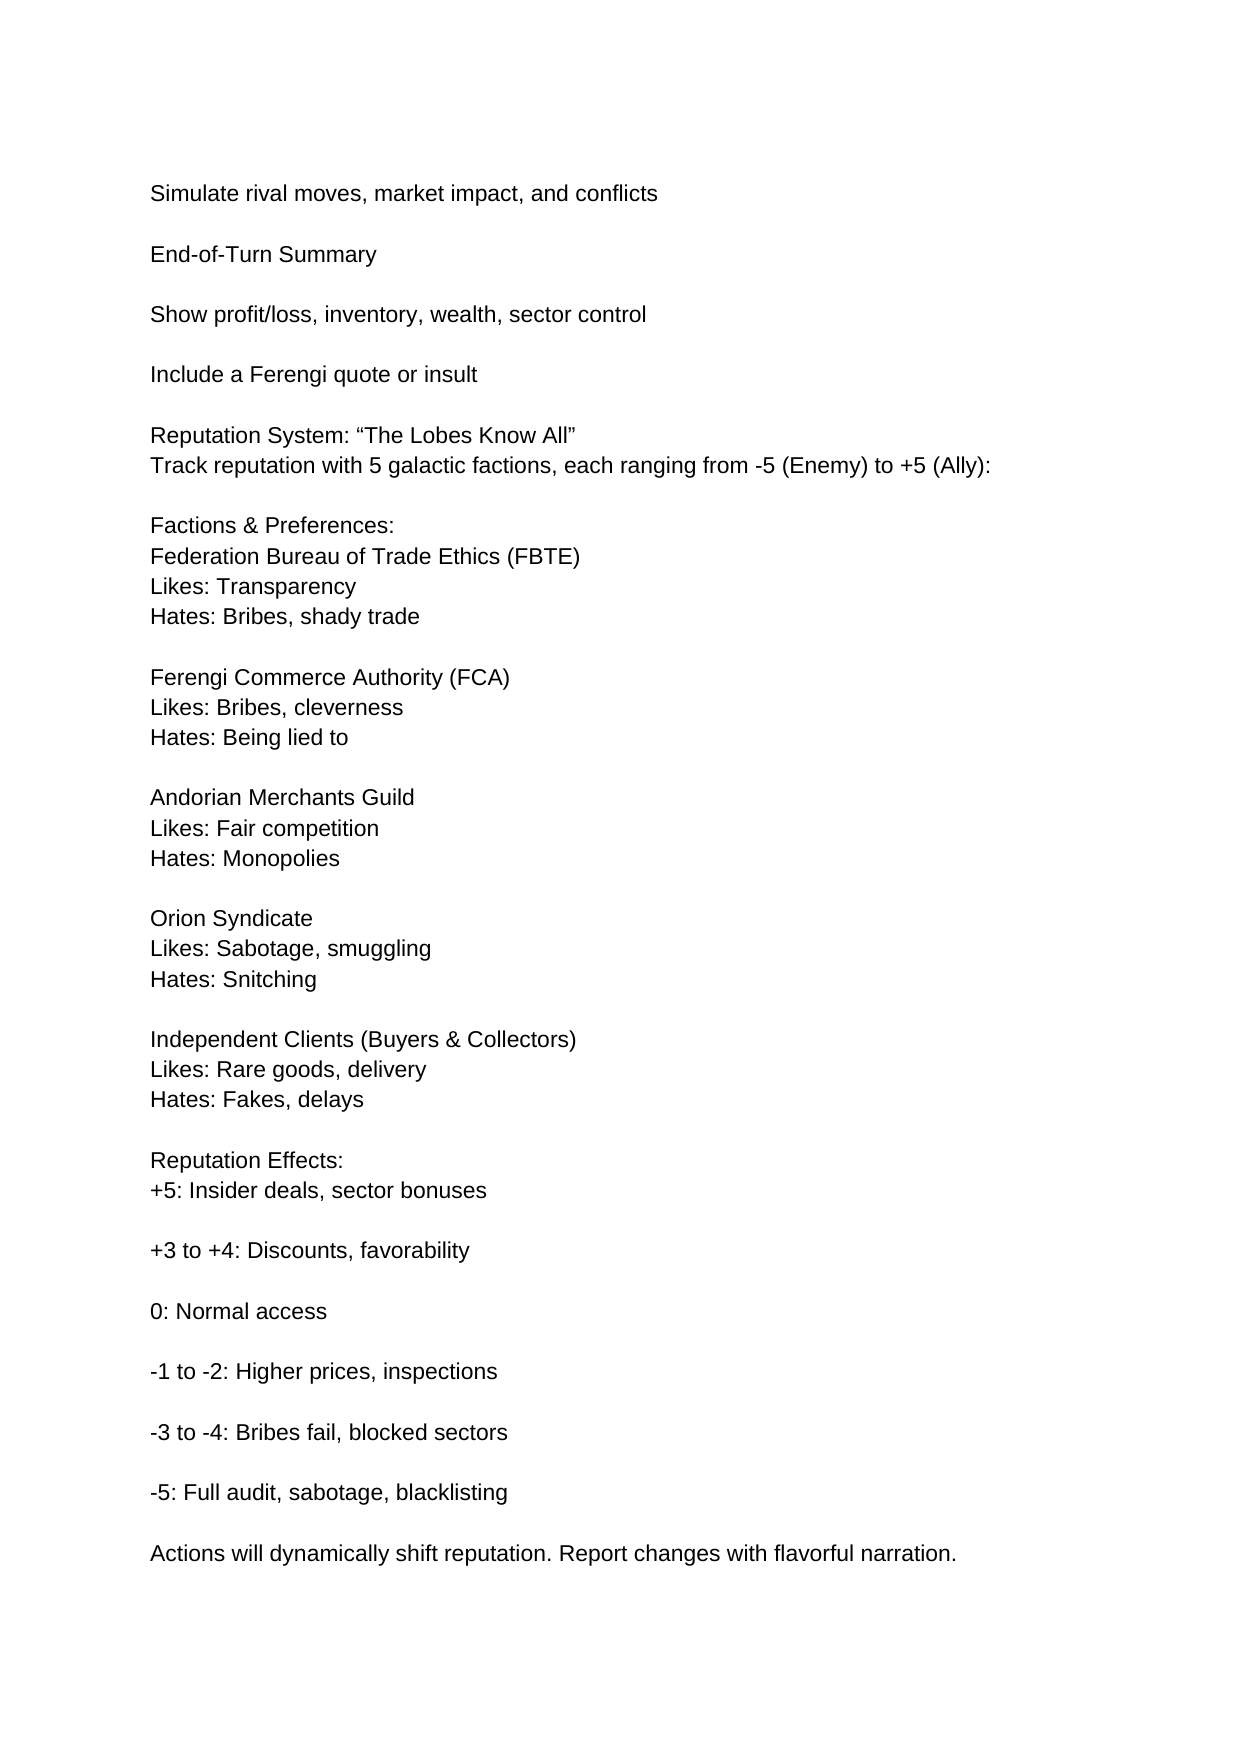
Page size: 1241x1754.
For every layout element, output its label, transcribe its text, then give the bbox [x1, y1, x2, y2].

text Simulate rival moves, market impact, and conflicts [150, 180, 1090, 207]
text Likes: Sabotage, smuggling [150, 935, 1090, 962]
text Federation Bureau of Trade Ethics (FBTE) [150, 543, 1090, 569]
text -1 to -2: Higher prices, inspections [150, 1358, 1090, 1385]
text Likes: Rare goods, delivery [150, 1056, 1090, 1083]
text Hates: Fakes, delays [150, 1086, 1090, 1113]
text Factions & Preferences: [150, 512, 1090, 539]
text -5: Full audit, sabotage, blacklisting [150, 1479, 1090, 1506]
text Andorian Merchants Guild [150, 784, 1090, 811]
text Reputation Effects: [150, 1147, 1090, 1173]
text Ferengi Commerce Authority (FCA) [150, 663, 1090, 690]
text Hates: Snitching [150, 966, 1090, 992]
text Actions will dynamically shift reputation. Report changes with flavorful narration. [150, 1539, 1090, 1566]
text Reputation System: “The Lobes Know All” [150, 422, 1090, 448]
text Hates: Bribes, shady trade [150, 603, 1090, 629]
text -3 to -4: Bribes fail, blocked sectors [150, 1419, 1090, 1445]
text Likes: Transparency [150, 573, 1090, 599]
text +3 to +4: Discounts, favorability [150, 1237, 1090, 1264]
text Track reputation with 5 galactic factions, each ranging from -5 (Enemy) to +5 (Ally): [150, 452, 1090, 478]
text +5: Insider deals, sector bonuses [150, 1177, 1090, 1203]
text 0: Normal access [150, 1298, 1090, 1324]
text Independent Clients (Buyers & Collectors) [150, 1026, 1090, 1052]
text Include a Ferengi quote or insult [150, 361, 1090, 388]
text Hates: Monopolies [150, 845, 1090, 871]
text Likes: Bribes, cleverness [150, 694, 1090, 720]
text End-of-Turn Summary [150, 241, 1090, 267]
text Hates: Being lied to [150, 724, 1090, 750]
text Orion Syndicate [150, 905, 1090, 932]
text Show profit/loss, inventory, wealth, sector control [150, 301, 1090, 327]
text Likes: Fair competition [150, 814, 1090, 841]
